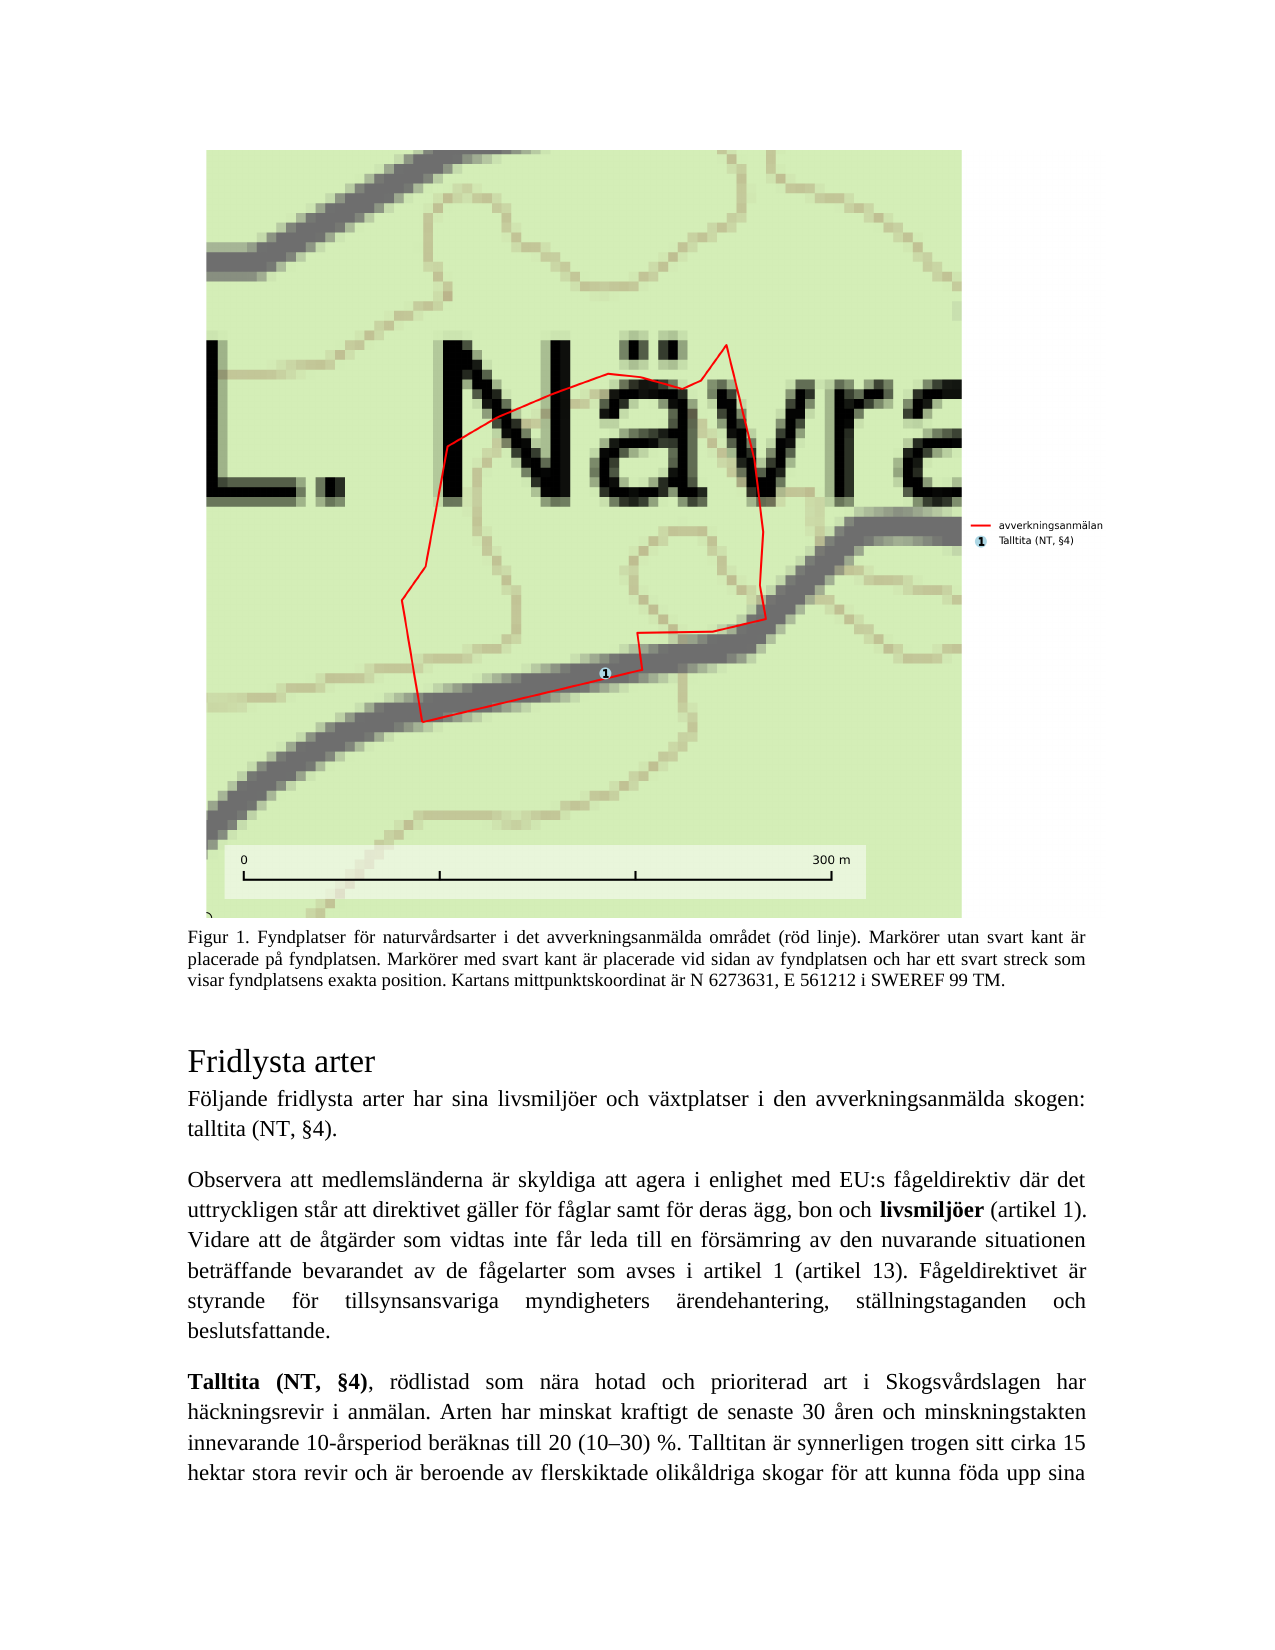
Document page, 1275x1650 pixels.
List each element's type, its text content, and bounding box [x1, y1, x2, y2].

text Figur 1. Fyndplatser för naturvårdsarter i det avverkningsanmälda området (röd linje). Markörer utan svart kant är placerade på fyndplatsen. Markörer med svart kant är placerade vid sidan av fyndplatsen och har ett svart streck som visar fyndplatsens exakta position. Kartans mittpunktskoordinat är N 6273631, E 561212 i SWEREF 99 TM. [187, 926, 1087, 991]
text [187, 1368, 1087, 1485]
picture [206, 150, 1107, 918]
text Observera att medlemsländerna är skyldiga att agera i enlighet med EU:s fågeldirektiv där det uttryckligen står att direktivet gäller för fåglar samt för deras ägg, bon och livsmiljöer (artikel 1). Vidare att de åtgärder som vidtas inte får leda till en försämring av den nuvarande situationen beträffande bevarandet av de fågelarter som avses i artikel 1 (artikel 13). Fågeldirektivet är styrande för tillsynsansvariga myndigheters ärendehantering, ställningstaganden och beslutsfattande. [187, 1166, 1087, 1343]
subtitle Fridlysta arter [187, 1041, 1087, 1079]
text Följande fridlysta arter har sina livsmiljöer och växtplatser i den avverkningsanmälda skogen: talltita (NT, §4). [187, 1085, 1087, 1141]
